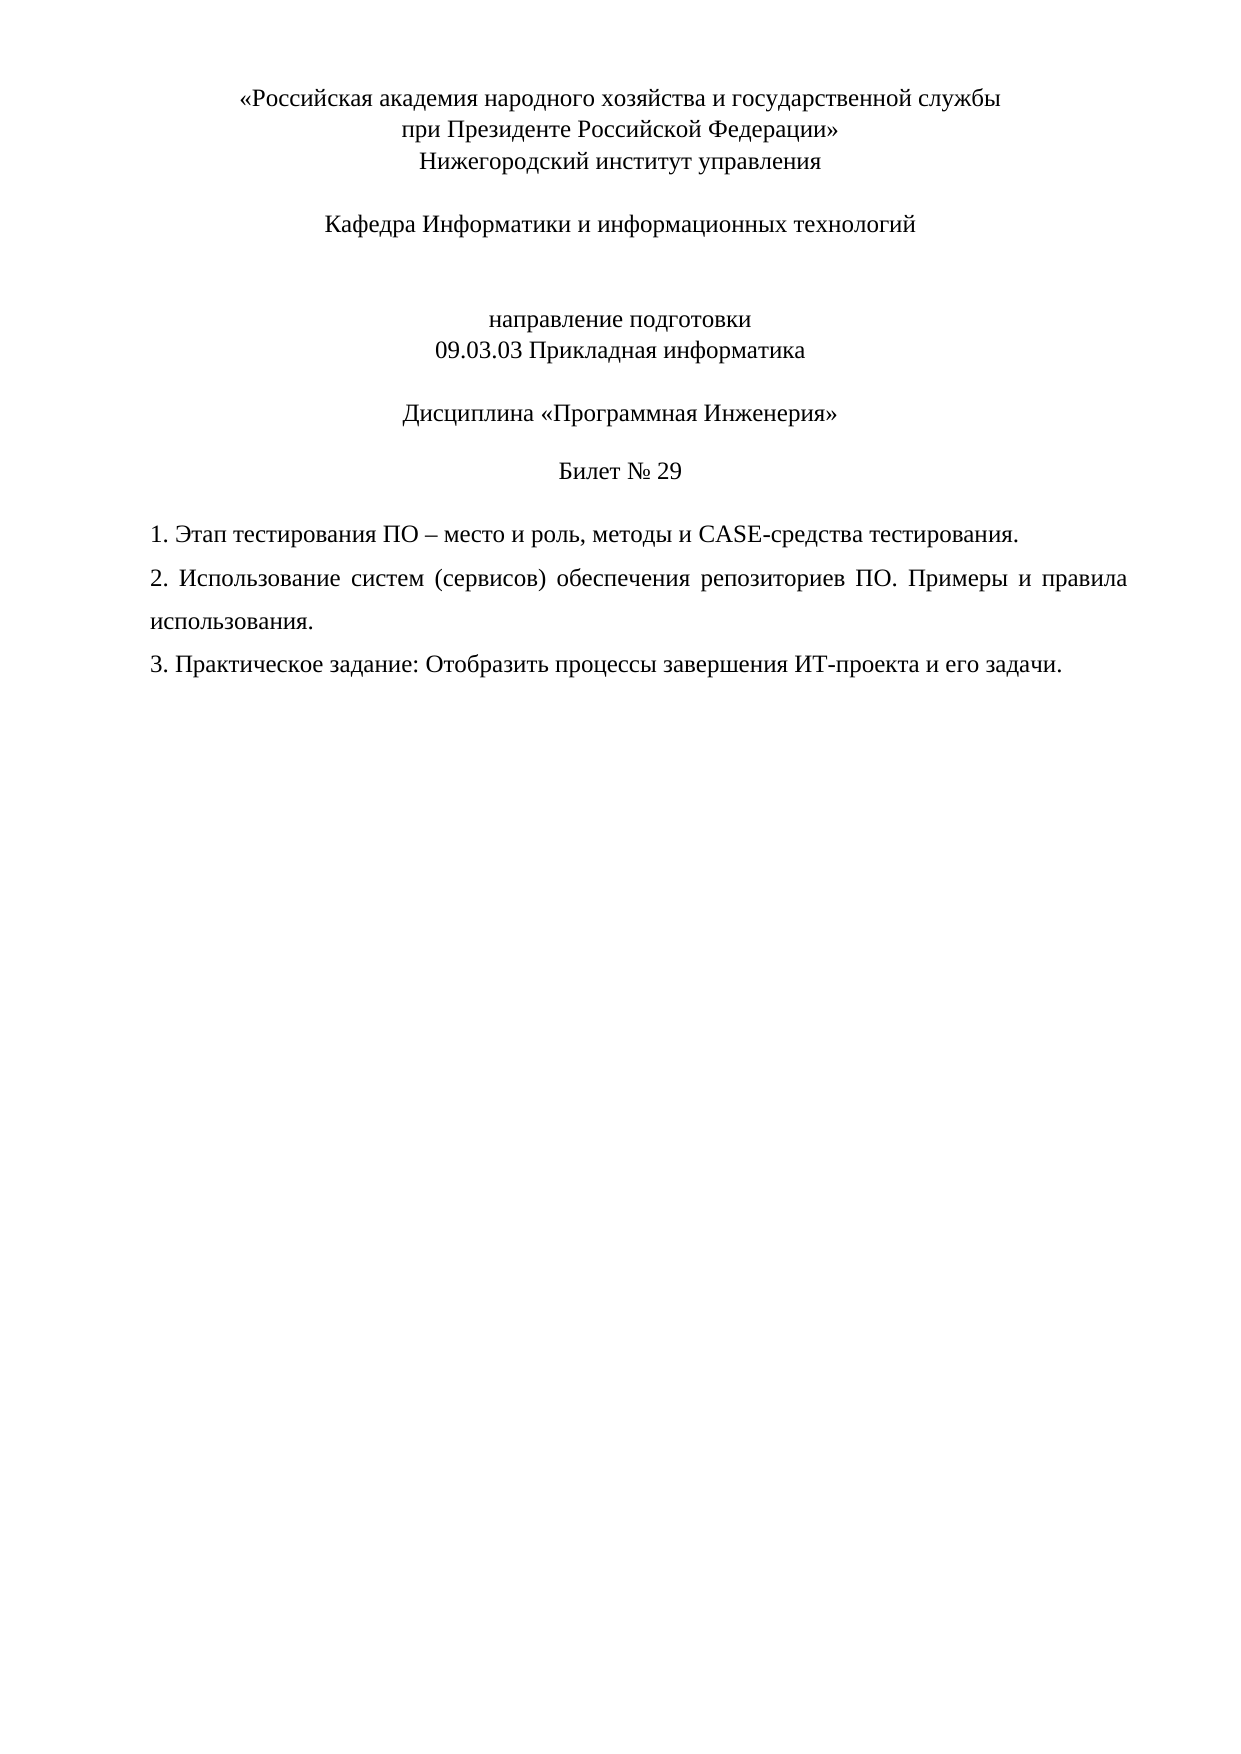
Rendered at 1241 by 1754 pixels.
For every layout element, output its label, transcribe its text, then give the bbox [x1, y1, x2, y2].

text 2. Использование систем (сервисов) обеспечения репозиториев ПО. Примеры и правила использования. [150, 563, 1128, 634]
text направление подготовки [112, 304, 1128, 332]
text Нижегородский институт управления [112, 146, 1128, 174]
text 1. Этап тестирования ПО – место и роль, методы и CASE-средства тестирования. [150, 519, 1128, 548]
text Билет № 29 [112, 456, 1128, 485]
text Дисциплина «Программная Инженерия» [112, 398, 1128, 427]
text «Российская академия народного хозяйства и государственной службы [112, 83, 1128, 111]
text при Президенте Российской Федерации» [112, 114, 1128, 143]
text 09.03.03 Прикладная информатика [112, 335, 1128, 364]
text Кафедра Информатики и информационных технологий [112, 209, 1128, 238]
text 3. Практическое задание: Отобразить процессы завершения ИТ-проекта и его задачи. [112, 649, 1128, 678]
